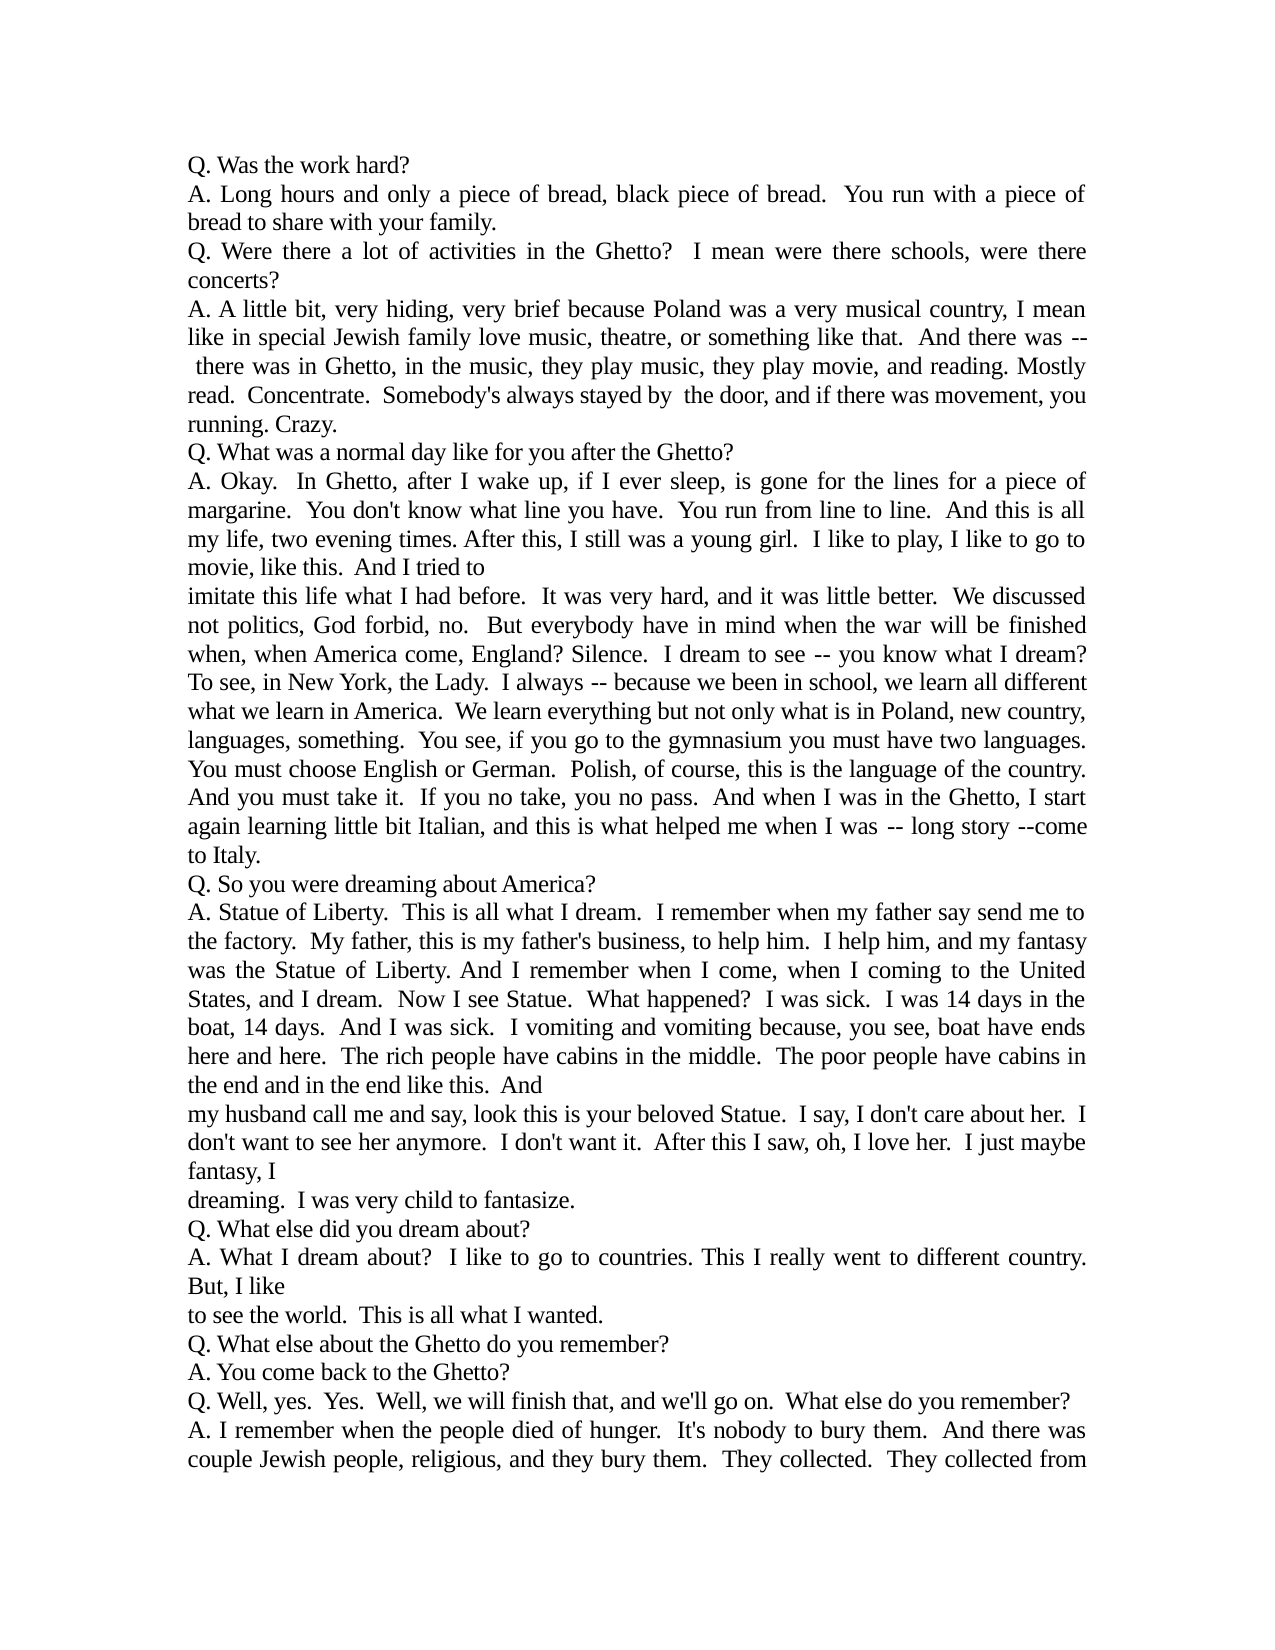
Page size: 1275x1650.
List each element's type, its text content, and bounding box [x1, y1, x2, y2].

text A. Statue of Liberty. This is all what I dream. I remember when my father say send me to the factory. My father, this is my father's business, to help him. I help him, and my fantasy was the Statue of Liberty. And I remember when I come, when I coming to the United States, and I dream. Now I see Statue. What happened? I was sick. I was 14 days in the boat, 14 days. And I was sick. I vomiting and vomiting because, you see, boat have ends here and here. The rich people have cabins in the middle. The poor people have cabins in the end and in the end like this. And [187, 926, 1087, 1127]
text A. Yeah. [187, 150, 1087, 179]
text Q. Were there a lot of activities in the Ghetto? I mean were there schools, were there concerts? [187, 265, 1087, 322]
text Q. What else did you dream about? [187, 1242, 1087, 1271]
text A. Long hours and only a piece of bread, black piece of bread. You run with a piece of bread to share with your family. [187, 207, 1087, 265]
text A. A little bit, very hiding, very brief because Poland was a very musical country, I mean like in special Jewish family love music, theatre, or something like that. And there was ‑‑ there was in Ghetto, in the music, they play music, they play movie, and reading. Mostly read. Concentrate. Somebody's always stayed by the door, and if there was movement, you running. Crazy. [187, 322, 1087, 466]
text A. Okay. In Ghetto, after I wake up, if I ever sleep, is gone for the lines for a piece of margarine. You don't know what line you have. You run from line to line. And this is all my life, two evening times. After this, I still was a young girl. I like to play, I like to go to movie, like this. And I tried to [187, 495, 1087, 610]
text A. What I dream about? I like to go to countries. This I really went to different country. But, I like [187, 1271, 1087, 1329]
text Q. What was a normal day like for you after the Ghetto? [187, 466, 1087, 495]
text Q. What else about the Ghetto do you remember? [187, 1357, 1087, 1386]
text to see the world. This is all what I wanted. [187, 1329, 1087, 1357]
text my husband call me and say, look this is your beloved Statue. I say, I don't care about her. I don't want to see her anymore. I don't want it. After this I saw, oh, I love her. I just maybe fantasy, I [187, 1127, 1087, 1214]
text Q. So you were dreaming about America? [187, 897, 1087, 926]
text A. You come back to the Ghetto? [187, 1386, 1087, 1415]
text Q. Was the work hard? [187, 179, 1087, 207]
text Q. Well, yes. Yes. Well, we will finish that, and we'll go on. What else do you remember? [187, 1415, 1087, 1444]
text imitate this life what I had before. It was very hard, and it was little better. We discussed not politics, God forbid, no. But everybody have in mind when the war will be finished when, when America come, England? Silence. I dream to see ‑‑ you know what I dream? To see, in New York, the Lady. I always ‑‑ because we been in school, we learn all different what we learn in America. We learn everything but not only what is in Poland, new country, languages, something. You see, if you go to the gymnasium you must have two languages. You must choose English or German. Polish, of course, this is the language of the country. And you must take it. If you no take, you no pass. And when I was in the Ghetto, I start again learning little bit Italian, and this is what helped me when I was ‑‑ long story ‑‑come to Italy. [187, 610, 1087, 897]
text dreaming. I was very child to fantasize. [187, 1214, 1087, 1242]
